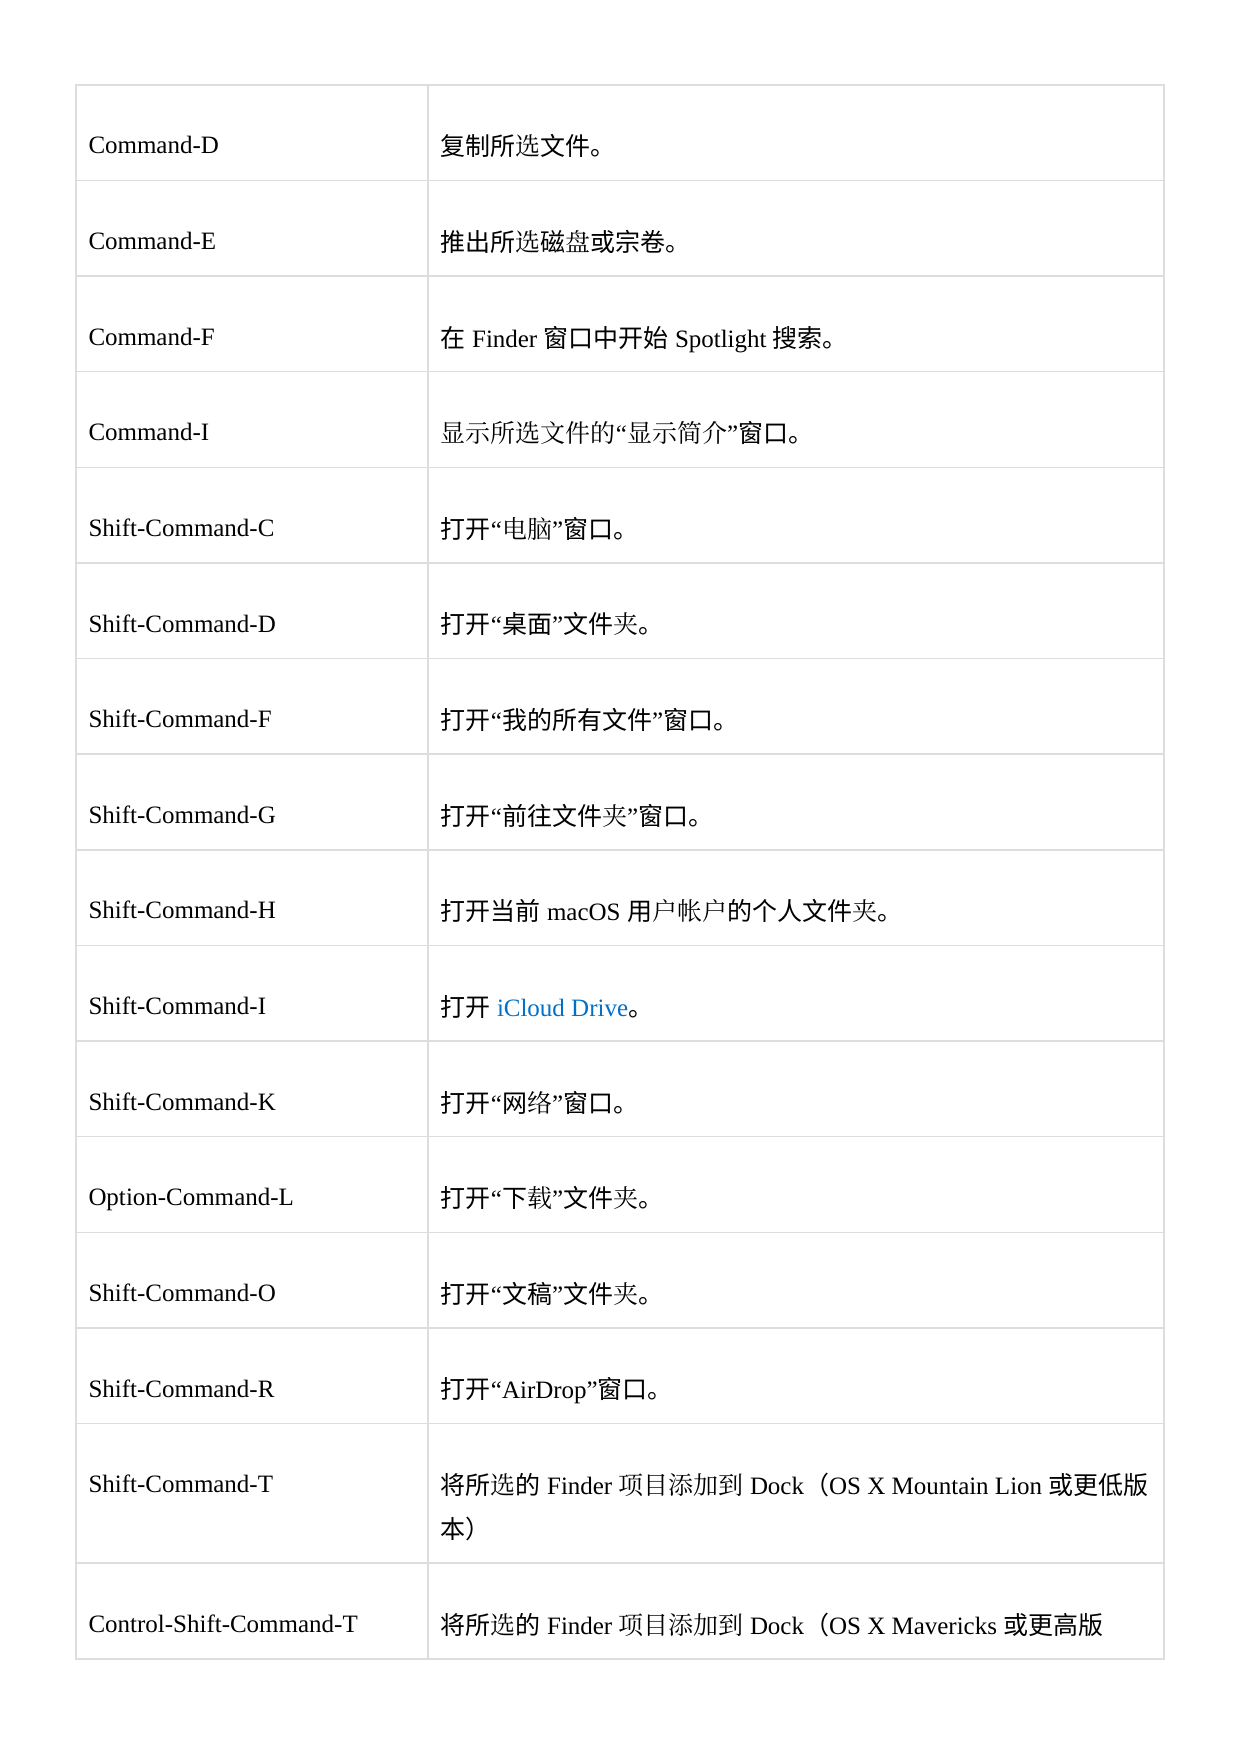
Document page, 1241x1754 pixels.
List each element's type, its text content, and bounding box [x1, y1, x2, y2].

table_cell 打开“网络”窗口。 [429, 1042, 1163, 1136]
table_cell 推出所选磁盘或宗卷。 [429, 181, 1163, 275]
table_cell Command-E [77, 181, 427, 275]
table_cell 打开“文稿”文件夹。 [429, 1233, 1163, 1327]
table_cell Shift-Command-O [77, 1233, 427, 1327]
table_cell 打开“电脑”窗口。 [429, 468, 1163, 562]
table_cell Command-D [77, 86, 427, 179]
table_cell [429, 1564, 1163, 1658]
table_cell Shift-Command-G [77, 755, 427, 849]
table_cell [77, 1564, 427, 1658]
table_cell 显示所选文件的“显示简介”窗口。 [429, 372, 1163, 466]
table_cell Shift-Command-D [77, 564, 427, 658]
table_cell 将所选的 Finder 项目添加到 Dock（OS X Mountain Lion 或更低版本） [429, 1424, 1163, 1562]
table_cell 打开“AirDrop”窗口。 [429, 1329, 1163, 1423]
table_cell Command-F [77, 277, 427, 371]
table_cell 打开“前往文件夹”窗口。 [429, 755, 1163, 849]
table_cell 打开 iCloud Drive。 [429, 946, 1163, 1040]
table_cell Option-Command-L [77, 1137, 427, 1231]
table_cell 复制所选文件。 [429, 86, 1163, 179]
table_cell 打开“我的所有文件”窗口。 [429, 659, 1163, 753]
table_cell 打开“桌面”文件夹。 [429, 564, 1163, 658]
table_cell Shift-Command-H [77, 851, 427, 944]
table_cell Shift-Command-R [77, 1329, 427, 1423]
table_cell Shift-Command-C [77, 468, 427, 562]
table_cell Shift-Command-F [77, 659, 427, 753]
table_cell Command-I [77, 372, 427, 466]
table_cell 在 Finder 窗口中开始 Spotlight 搜索。 [429, 277, 1163, 371]
table_cell Shift-Command-K [77, 1042, 427, 1136]
table_cell Shift-Command-I [77, 946, 427, 1040]
table_cell 打开当前 macOS 用户帐户的个人文件夹。 [429, 851, 1163, 944]
table_cell 打开“下载”文件夹。 [429, 1137, 1163, 1231]
table_cell Shift-Command-T [77, 1424, 427, 1562]
